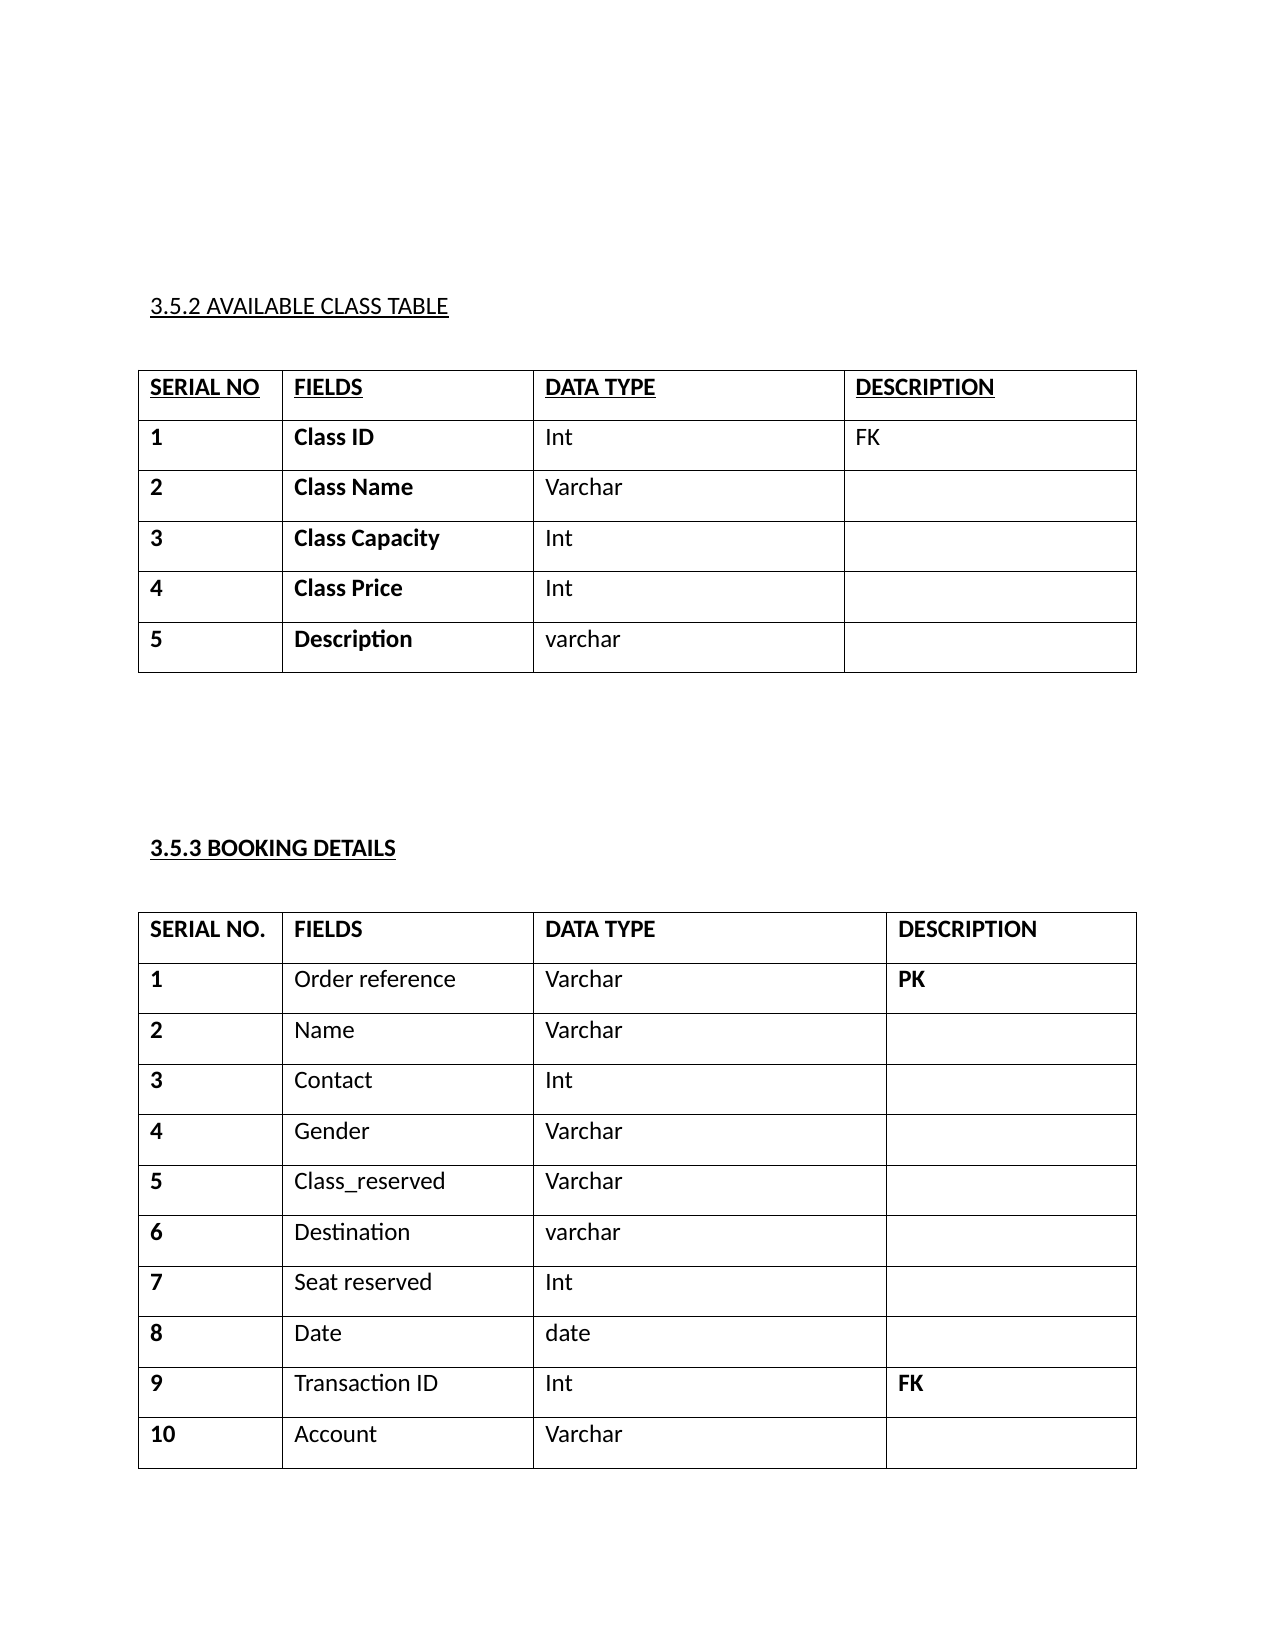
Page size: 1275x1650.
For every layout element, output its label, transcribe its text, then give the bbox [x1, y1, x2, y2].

table_cell 1 [139, 964, 282, 1013]
table_header DESCRIPTION [887, 913, 1136, 963]
table_cell Class_reserved [283, 1166, 533, 1215]
table_cell Gender [283, 1115, 533, 1164]
table_cell Contact [283, 1065, 533, 1114]
table_cell Date [283, 1317, 533, 1367]
table_cell 1 [139, 421, 282, 470]
table_cell 7 [139, 1267, 282, 1316]
table_cell Description [283, 623, 533, 672]
table_cell 6 [139, 1216, 282, 1266]
subtitle 3.5.3 BOOKING DETAILS [150, 832, 1125, 863]
table_cell 5 [139, 623, 282, 672]
table_cell 4 [139, 572, 282, 622]
table_cell 5 [139, 1166, 282, 1215]
table_cell [887, 1166, 1136, 1215]
table_cell [887, 1065, 1136, 1114]
table_cell [887, 1317, 1136, 1367]
table_cell [845, 572, 1136, 622]
table_cell 8 [139, 1317, 282, 1367]
table_cell Class ID [283, 421, 533, 470]
table_cell Class Price [283, 572, 533, 622]
table_cell Varchar [534, 1014, 886, 1063]
table_cell [887, 1418, 1136, 1467]
subtitle 3.5.2 AVAILABLE CLASS TABLE [150, 290, 1125, 320]
table_cell 2 [139, 1014, 282, 1063]
table_cell Seat reserved [283, 1267, 533, 1316]
table_cell Class Name [283, 471, 533, 521]
table_cell 3 [139, 522, 282, 571]
table_cell 3 [139, 1065, 282, 1114]
table_cell Transaction ID [283, 1368, 533, 1417]
table_cell varchar [534, 623, 844, 672]
table_cell 4 [139, 1115, 282, 1164]
table_header FIELDS [283, 913, 533, 963]
table_cell [887, 1267, 1136, 1316]
table_cell FK [887, 1368, 1136, 1417]
table_cell [845, 623, 1136, 672]
table_cell Varchar [534, 964, 886, 1013]
table_cell date [534, 1317, 886, 1367]
table_cell Account [283, 1418, 533, 1467]
table_header DATA TYPE [534, 371, 844, 420]
table_cell Int [534, 572, 844, 622]
table_cell [887, 1216, 1136, 1266]
table_cell 9 [139, 1368, 282, 1417]
table_cell varchar [534, 1216, 886, 1266]
table_cell Name [283, 1014, 533, 1063]
table_cell Int [534, 1065, 886, 1114]
table_cell [845, 471, 1136, 521]
table_cell [887, 1014, 1136, 1063]
table_cell 2 [139, 471, 282, 521]
table_header SERIAL NO [139, 371, 282, 420]
table_cell Int [534, 522, 844, 571]
table_header DATA TYPE [534, 913, 886, 963]
table_cell Varchar [534, 1166, 886, 1215]
table_cell Varchar [534, 1418, 886, 1467]
table_cell 10 [139, 1418, 282, 1467]
table_cell PK [887, 964, 1136, 1013]
table_header FIELDS [283, 371, 533, 420]
table_cell Int [534, 1368, 886, 1417]
table_cell Int [534, 1267, 886, 1316]
table_cell [845, 522, 1136, 571]
table_cell FK [845, 421, 1136, 470]
table_cell [887, 1115, 1136, 1164]
table_cell Class Capacity [283, 522, 533, 571]
table_header DESCRIPTION [845, 371, 1136, 420]
table_header SERIAL NO. [139, 913, 282, 963]
table_cell Varchar [534, 1115, 886, 1164]
table_cell Varchar [534, 471, 844, 521]
table_cell Order reference [283, 964, 533, 1013]
table_cell Int [534, 421, 844, 470]
table_cell Destination [283, 1216, 533, 1266]
